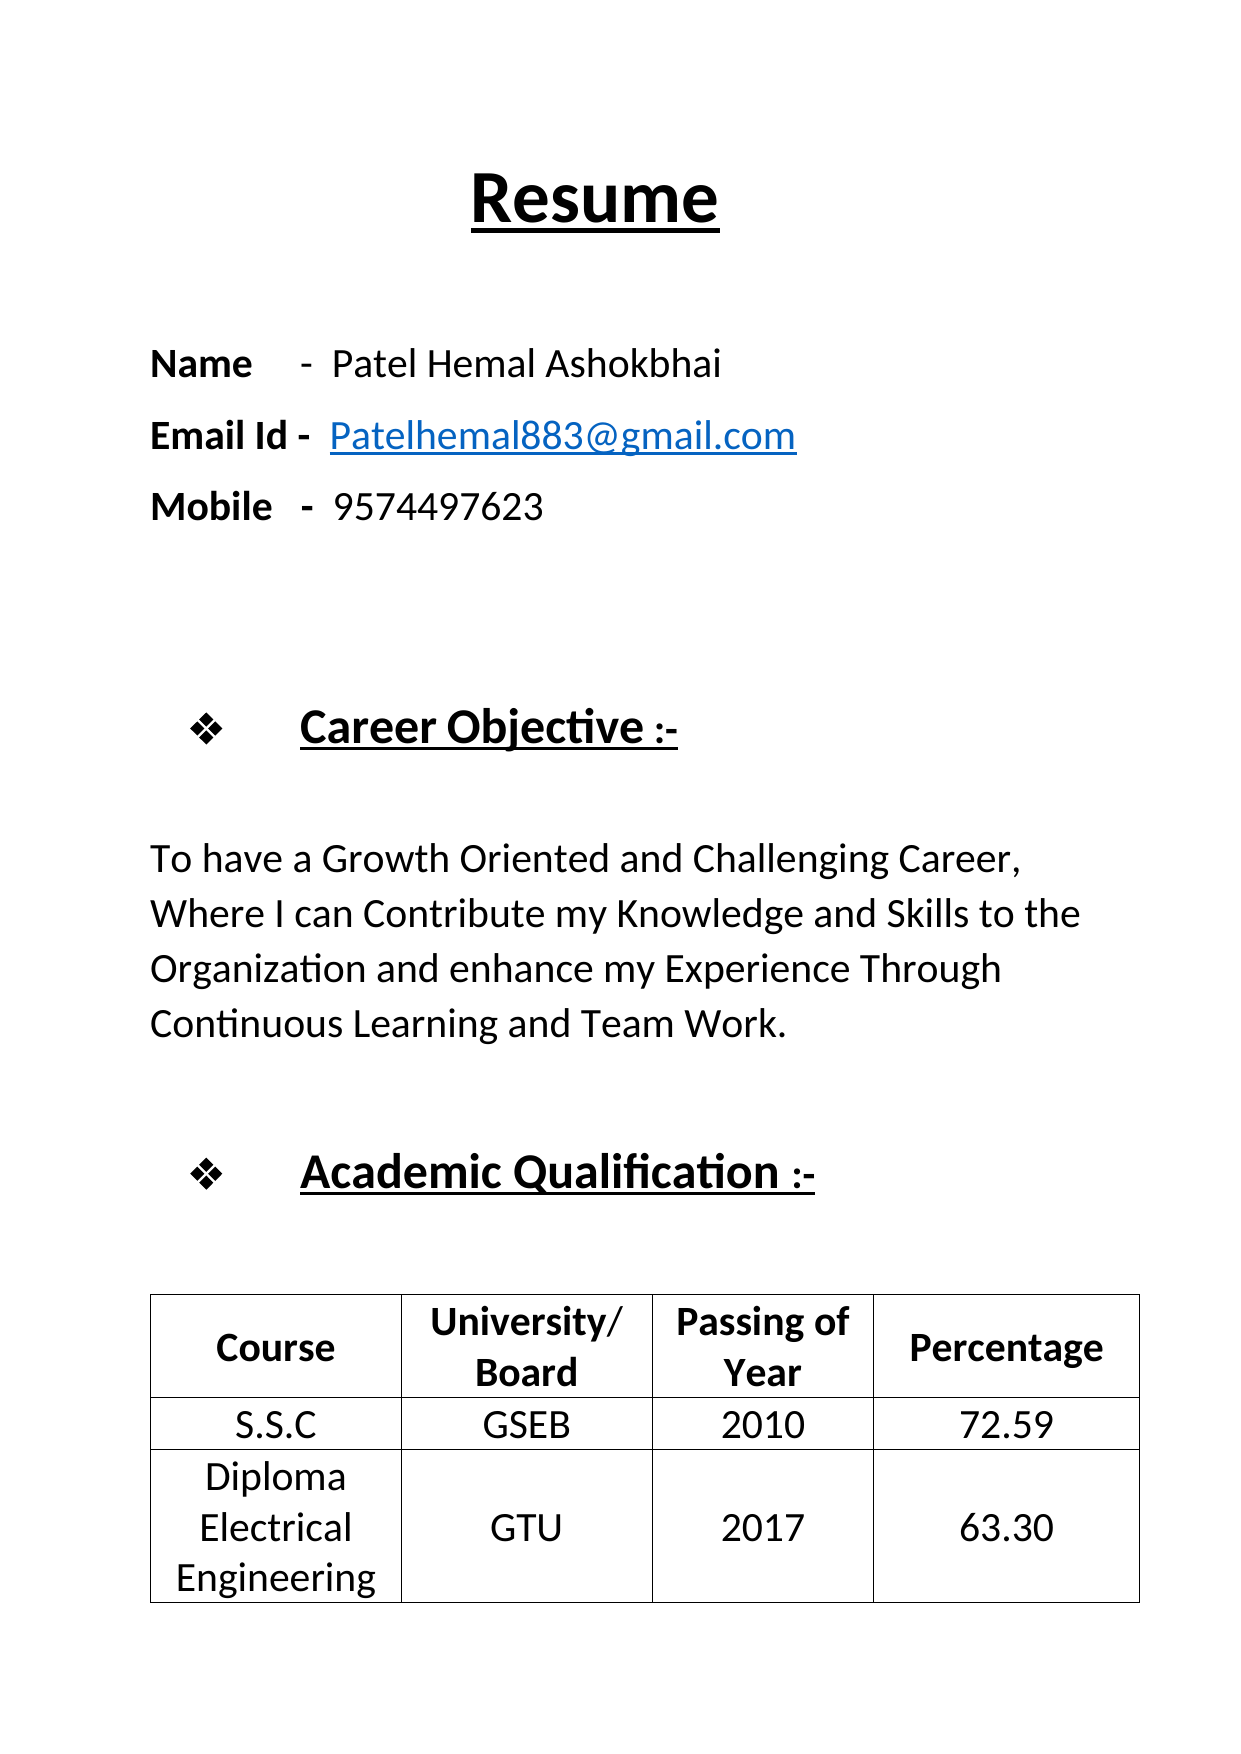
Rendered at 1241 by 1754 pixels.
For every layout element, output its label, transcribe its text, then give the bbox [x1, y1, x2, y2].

table_cell 2017 [653, 1450, 873, 1602]
table_header Course [151, 1295, 401, 1397]
table_header Percentage [874, 1295, 1139, 1397]
table_cell 2010 [653, 1398, 873, 1449]
text Email Id - Patelhemal883@gmail.com [150, 409, 1090, 459]
text Mobile - 9574497623 [150, 480, 1090, 531]
table_cell S.S.C [151, 1398, 401, 1449]
text To have a Growth Oriented and Challenging Career, Where I can Contribute my Knowledge and Skills to the Organization and enhance my Experience Through Continuous Learning and Team Work. [150, 832, 1090, 1048]
table_cell GSEB [402, 1398, 652, 1449]
text Resume [150, 150, 1090, 242]
table_cell Diploma Electrical Engineering [151, 1450, 401, 1602]
table_cell GTU [402, 1450, 652, 1602]
table_cell 72.59 [874, 1398, 1139, 1449]
table_header Passing of Year [653, 1295, 873, 1397]
text Name - Patel Hemal Ashokbhai [150, 337, 1090, 388]
list Career Objective :- [187, 695, 1090, 756]
table_header University/ Board [402, 1295, 652, 1397]
list Academic Qualification :- [187, 1140, 1090, 1201]
table_cell 63.30 [874, 1450, 1139, 1602]
